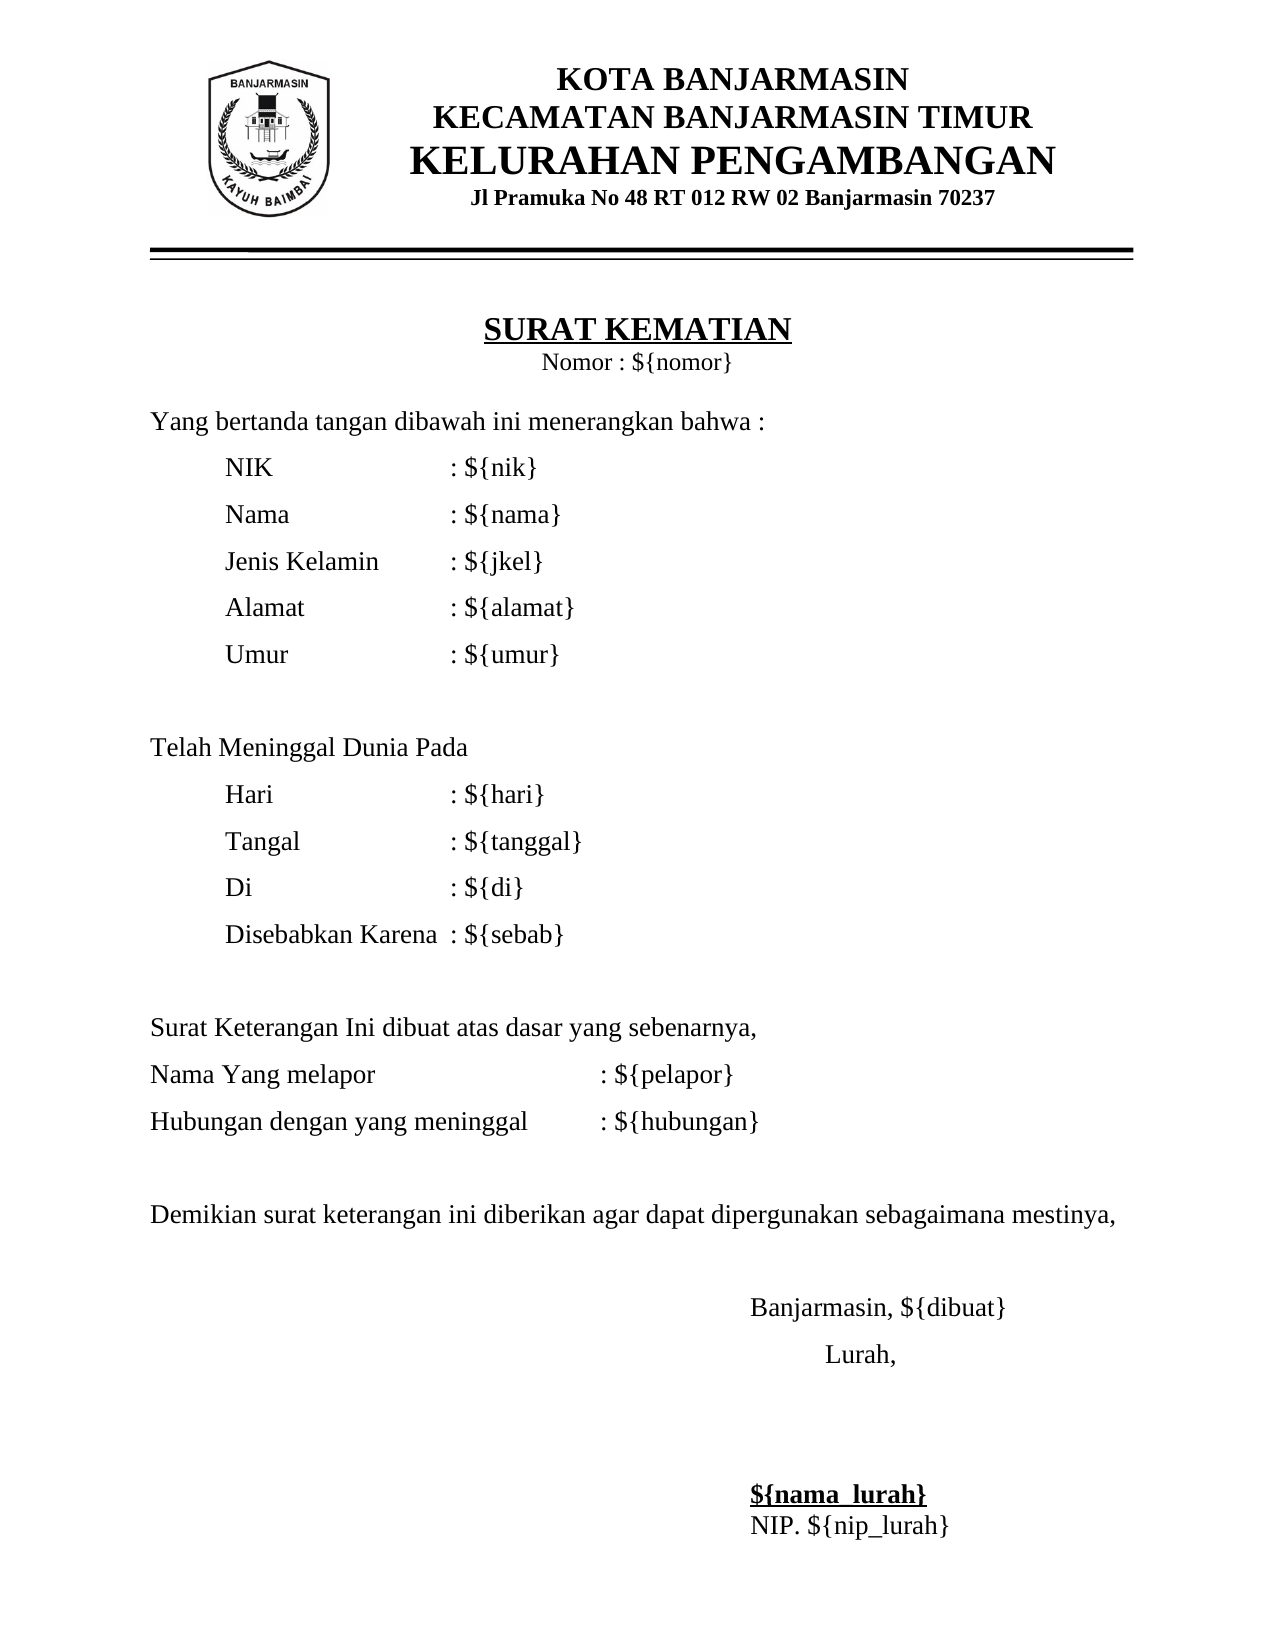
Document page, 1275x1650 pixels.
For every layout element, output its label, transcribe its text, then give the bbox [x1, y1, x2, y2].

text Nama : ${nama} [150, 498, 1125, 529]
text ${nama_lurah} [675, 1478, 1125, 1509]
text Telah Meninggal Dunia Pada [150, 731, 1125, 763]
text Hari : ${hari} [150, 778, 1125, 809]
text Di : ${di} [150, 871, 1125, 903]
text Surat Keterangan Ini dibuat atas dasar yang sebenarnya, [150, 1011, 1125, 1043]
table_header KOTA BANJARMASIN KECAMATAN BANJARMASIN TIMUR KELURAHAN PENGAMBANGAN Jl Pramuka No 48 RT 012 RW 02 Banjarmasin 70237 [341, 59, 1124, 247]
text Disebabkan Karena : ${sebab} [150, 918, 1125, 949]
text Yang bertanda tangan dibawah ini menerangkan bahwa : [150, 405, 1125, 436]
text Banjarmasin, ${dibuat} [675, 1291, 1125, 1323]
text NIP. ${nip_lurah} [675, 1509, 1125, 1540]
text Nama Yang melapor : ${pelapor} [150, 1058, 1125, 1089]
table_header [150, 59, 341, 247]
text Umur : ${umur} [150, 638, 1125, 669]
text Jenis Kelamin : ${jkel} [150, 545, 1125, 576]
picture [206, 59, 331, 218]
text Hubungan dengan yang meninggal : ${hubungan} [150, 1105, 1125, 1136]
text NIK : ${nik} [150, 451, 1125, 483]
text Tangal : ${tanggal} [150, 825, 1125, 856]
text Lurah, [750, 1338, 1125, 1369]
text Nomor : ${nomor} [150, 347, 1125, 376]
text SURAT KEMATIAN [150, 309, 1125, 347]
text Demikian surat keterangan ini diberikan agar dapat dipergunakan sebagaimana mestinya, [150, 1198, 1125, 1229]
text Alamat : ${alamat} [150, 591, 1125, 623]
